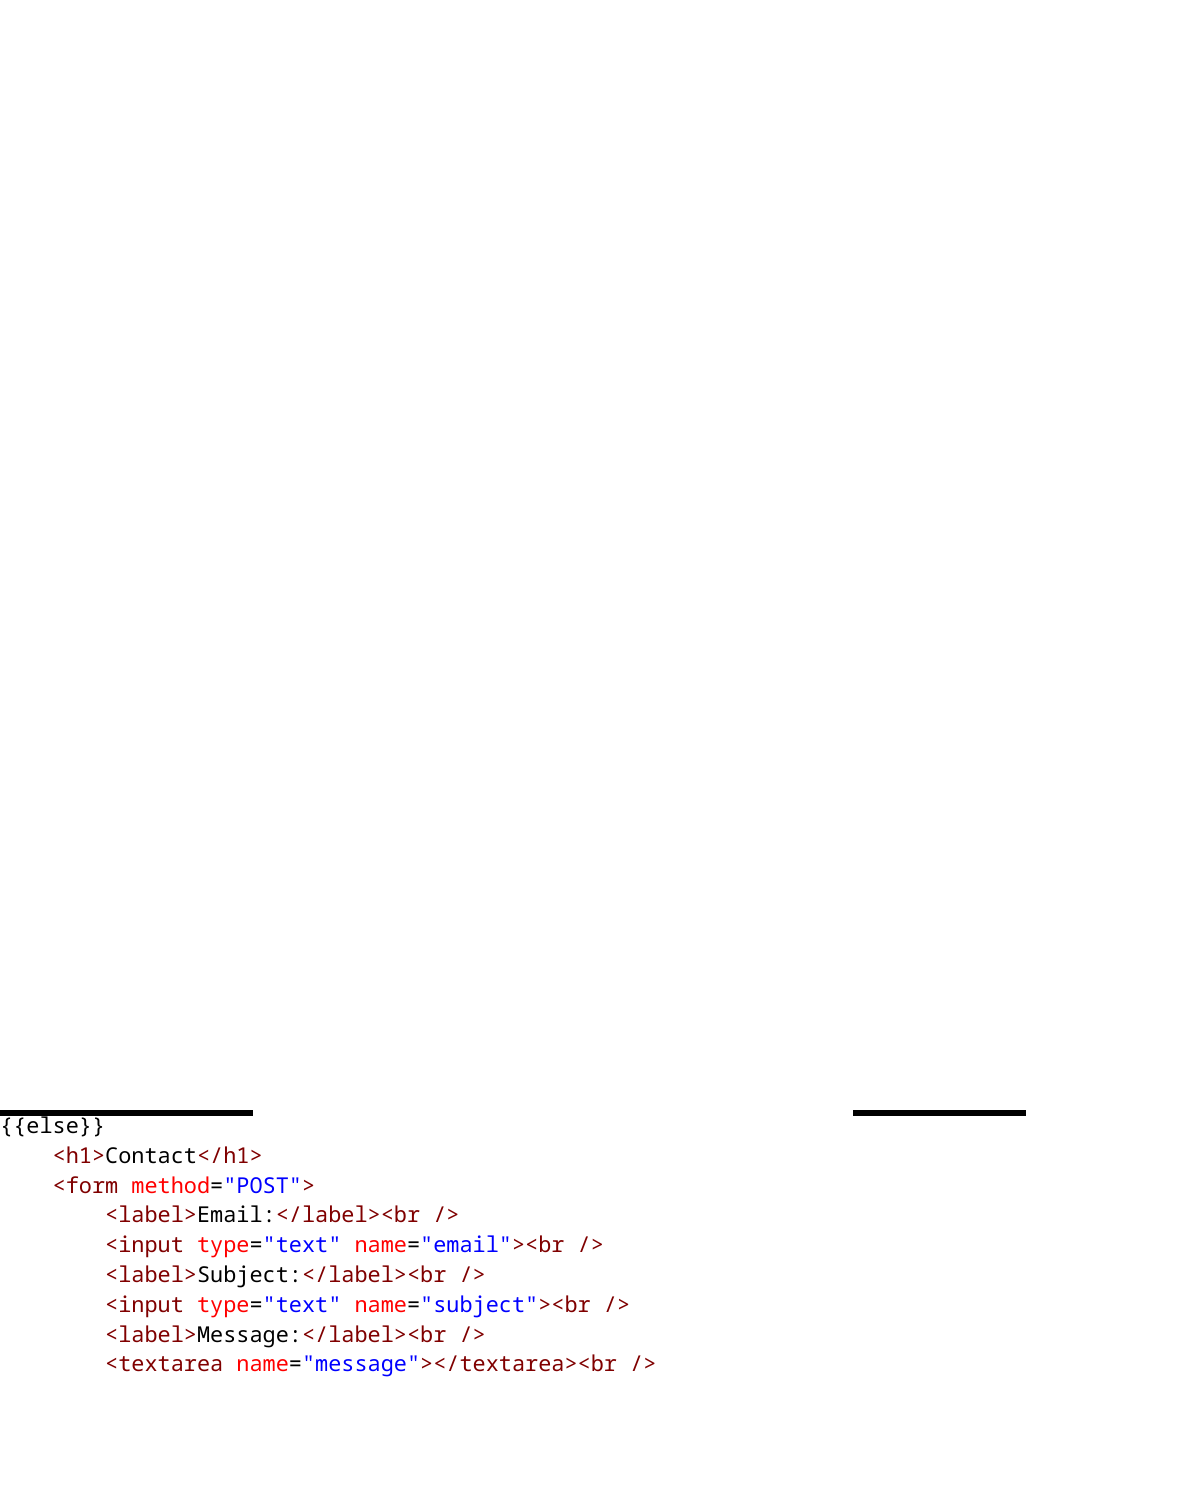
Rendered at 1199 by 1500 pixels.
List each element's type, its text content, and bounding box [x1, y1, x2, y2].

text <label>Message:</label><br /> [0, 1318, 1199, 1348]
text <textarea name="message"></textarea><br /> [0, 1348, 1199, 1378]
text <label>Email:</label><br /> [0, 1199, 1199, 1229]
text <input type="text" name="email"><br /> [0, 1229, 1199, 1259]
text <label>Subject:</label><br /> [0, 1259, 1199, 1289]
text <h1>Contact</h1> [0, 1140, 1199, 1169]
text {{else}} [0, 1110, 1199, 1140]
text <form method="POST"> [0, 1169, 1199, 1199]
text <input type="text" name="subject"><br /> [0, 1289, 1199, 1318]
